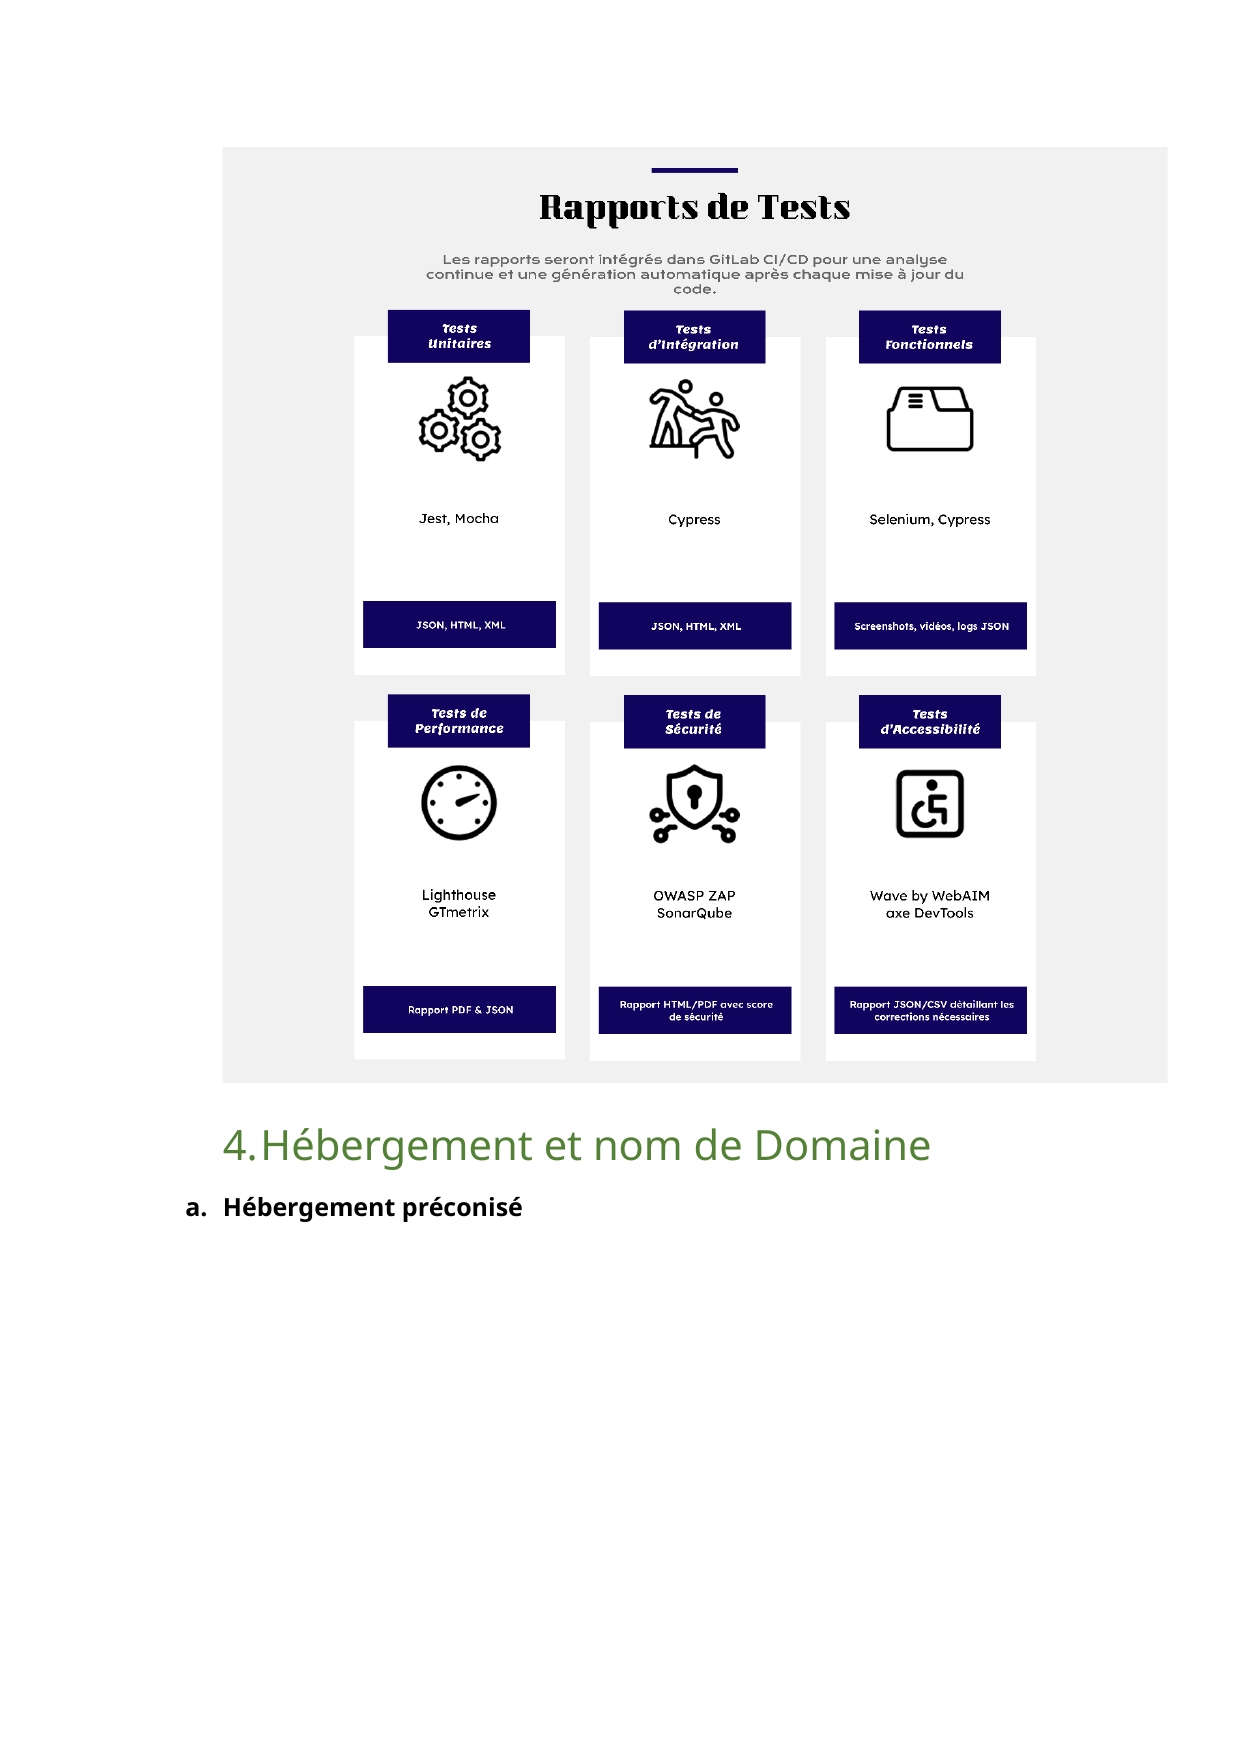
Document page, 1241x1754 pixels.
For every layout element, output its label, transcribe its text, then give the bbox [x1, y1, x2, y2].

subtitle Hébergement et nom de Domaine [223, 1116, 1093, 1173]
list Hébergement préconisé [185, 1190, 1093, 1224]
picture [222, 147, 1168, 1083]
